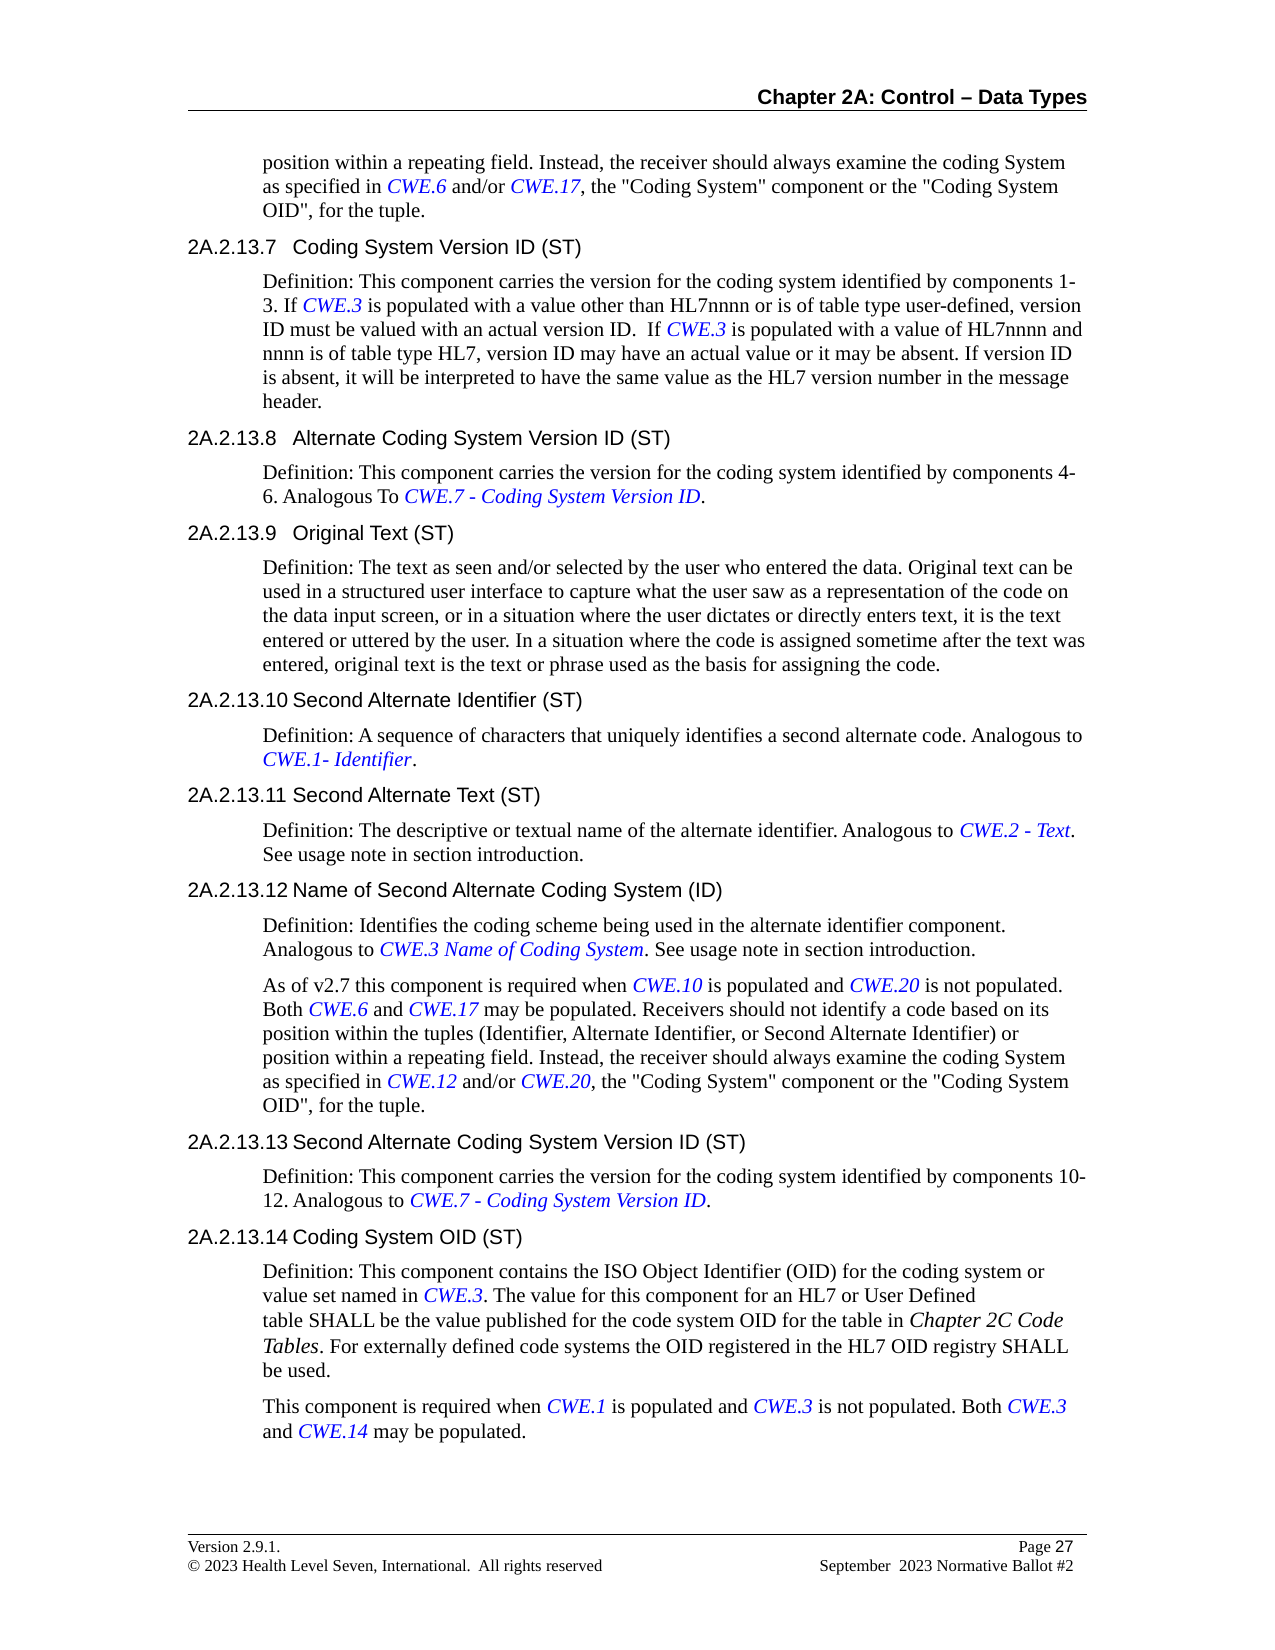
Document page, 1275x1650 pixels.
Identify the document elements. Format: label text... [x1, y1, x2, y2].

subtitle 2A.2.13.11 Second Alternate Text (ST) [187, 783, 1087, 807]
text Definition: A sequence of characters that uniquely identifies a second alternate code. Analogous to CWE.1- Identifier. [262, 722, 1087, 771]
text This component is required when CWE.1 is populated and CWE.3 is not populated. Both CWE.3 and CWE.14 may be populated. [262, 1394, 1087, 1443]
subtitle 2A.2.13.13 Second Alternate Coding System Version ID (ST) [187, 1130, 1087, 1154]
subtitle 2A.2.13.9 Original Text (ST) [187, 521, 1087, 545]
text As of v2.7 this component is required when CWE.10 is populated and CWE.20 is not populated. Both CWE.6 and CWE.17 may be populated. Receivers should not identify a code based on its position within the tuples (Identifier, Alternate Identifier, or Second Alternate Identifier) or position within a repeating field. Instead, the receiver should always examine the coding System as specified in CWE.12 and/or CWE.20, the "Coding System" component or the "Coding System OID", for the tuple. [262, 973, 1087, 1117]
text Definition: This component contains the ISO Object Identifier (OID) for the coding system or value set named in CWE.3. The value for this component for an HL7 or User Defined table SHALL be the value published for the code system OID for the table in Chapter 2C Code Tables. For externally defined code systems the OID registered in the HL7 OID registry SHALL be used. [262, 1259, 1087, 1382]
text Definition: This component carries the version for the coding system identified by components 4-6. Analogous To CWE.7 - Coding System Version ID. [262, 460, 1087, 508]
subtitle 2A.2.13.7 Coding System Version ID (ST) [187, 235, 1087, 259]
text Definition: The descriptive or textual name of the alternate identifier. Analogous to CWE.2 - Text. See usage note in section introduction. [262, 817, 1087, 866]
text Definition: This component carries the version for the coding system identified by components 10-12. Analogous to CWE.7 - Coding System Version ID. [262, 1164, 1087, 1212]
subtitle 2A.2.13.8 Alternate Coding System Version ID (ST) [187, 426, 1087, 450]
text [262, 150, 1087, 222]
subtitle 2A.2.13.14 Coding System OID (ST) [187, 1225, 1087, 1249]
text Definition: The text as seen and/or selected by the user who entered the data. Original text can be used in a structured user interface to capture what the user saw as a representation of the code on the data input screen, or in a situation where the user dictates or directly enters text, it is the text entered or uttered by the user. In a situation where the code is assigned sometime after the text was entered, original text is the text or phrase used as the basis for assigning the code. [262, 555, 1087, 676]
subtitle 2A.2.13.12 Name of Second Alternate Coding System (ID) [187, 878, 1087, 902]
subtitle 2A.2.13.10 Second Alternate Identifier (ST) [187, 688, 1087, 712]
text Definition: This component carries the version for the coding system identified by components 1-3. If CWE.3 is populated with a value other than HL7nnnn or is of table type user-defined, version ID must be valued with an actual version ID. If CWE.3 is populated with a value of HL7nnnn and nnnn is of table type HL7, version ID may have an actual value or it may be absent. If version ID is absent, it will be interpreted to have the same value as the HL7 version number in the message header. [262, 269, 1087, 413]
text Definition: Identifies the coding scheme being used in the alternate identifier component. Analogous to CWE.3 Name of Coding System. See usage note in section introduction. [262, 912, 1087, 961]
